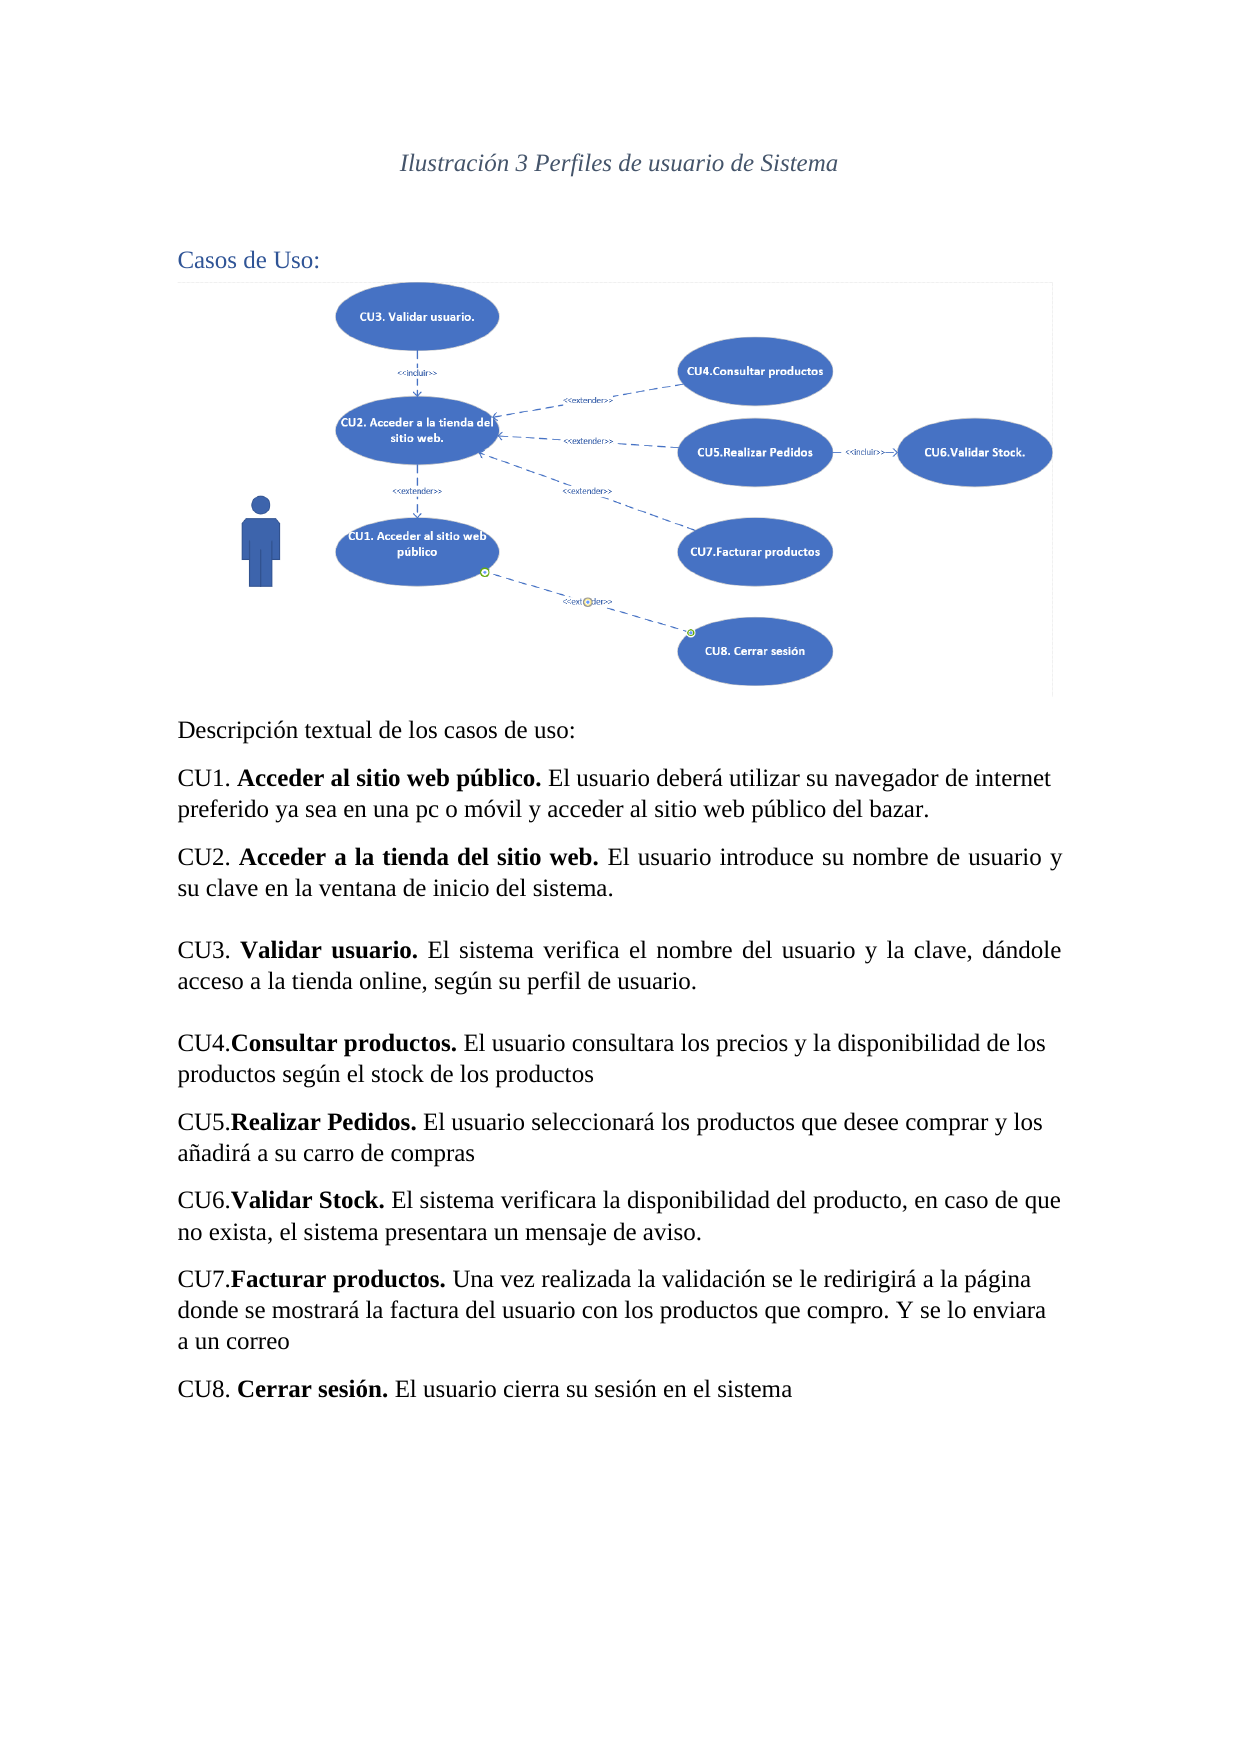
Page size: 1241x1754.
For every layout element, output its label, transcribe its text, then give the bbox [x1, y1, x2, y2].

text CU2. Acceder a la tienda del sitio web. El usuario introduce su nombre de usuario y su clave en la ventana de inicio del sistema. [177, 842, 1063, 902]
picture [177, 276, 1063, 697]
text CU6.Validar Stock. El sistema verificara la disponibilidad del producto, en caso de que no exista, el sistema presentara un mensaje de aviso. [177, 1186, 1063, 1245]
text CU8. Cerrar sesión. El usuario cierra su sesión en el sistema [177, 1374, 1063, 1403]
text CU4.Consultar productos. El usuario consultara los precios y la disponibilidad de los productos según el stock de los productos [177, 1028, 1063, 1088]
text CU7.Facturar productos. Una vez realizada la validación se le redirigirá a la página donde se mostrará la factura del usuario con los productos que compro. Y se lo enviara a un correo [177, 1264, 1063, 1355]
text CU3. Validar usuario. El sistema verifica el nombre del usuario y la clave, dándole acceso a la tienda online, según su perfil de usuario. [177, 935, 1063, 995]
text CU5.Realizar Pedidos. El usuario seleccionará los productos que desee comprar y los añadirá a su carro de compras [177, 1107, 1063, 1167]
text Ilustración 3 Perfiles de usuario de Sistema [177, 148, 1063, 176]
subtitle Casos de Uso: [177, 245, 1063, 274]
text CU1. Acceder al sitio web público. El usuario deberá utilizar su navegador de internet preferido ya sea en una pc o móvil y acceder al sitio web público del bazar. [177, 763, 1063, 823]
text Descripción textual de los casos de uso: [177, 715, 1063, 744]
